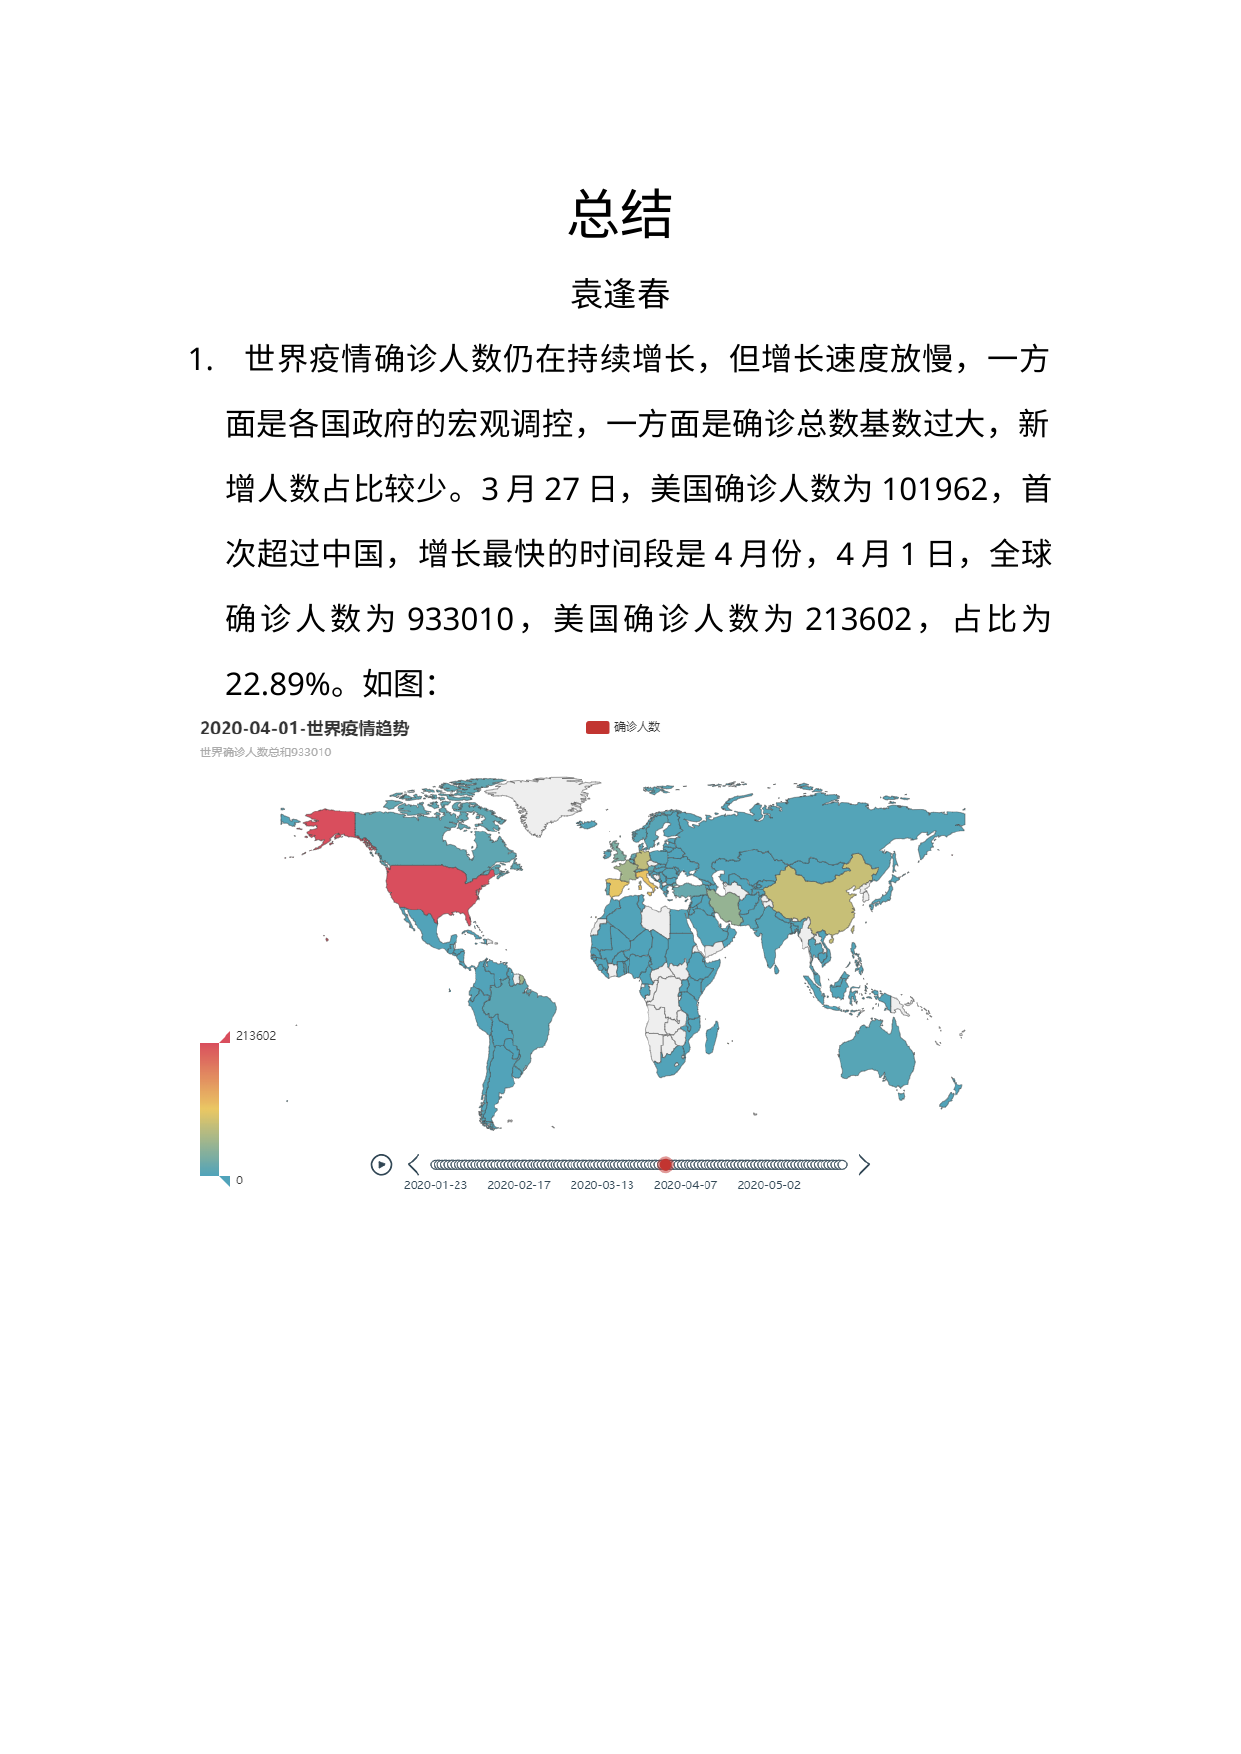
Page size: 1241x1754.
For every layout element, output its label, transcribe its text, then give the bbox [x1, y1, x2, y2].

list 世界疫情确诊人数仍在持续增长，但增长速度放慢，一方面是各国政府的宏观调控，一方面是确诊总数基数过大，新增人数占比较少。3月27日，美国确诊人数为101962，首次超过中国，增长最快的时间段是4月份，4月1日，全球确诊人数为933010，美国确诊人数为213602，占比为22.89%。如图： [187, 324, 1053, 714]
text 袁逢春 [187, 259, 1053, 324]
text 总结 [187, 162, 1053, 259]
picture [187, 714, 1052, 1202]
